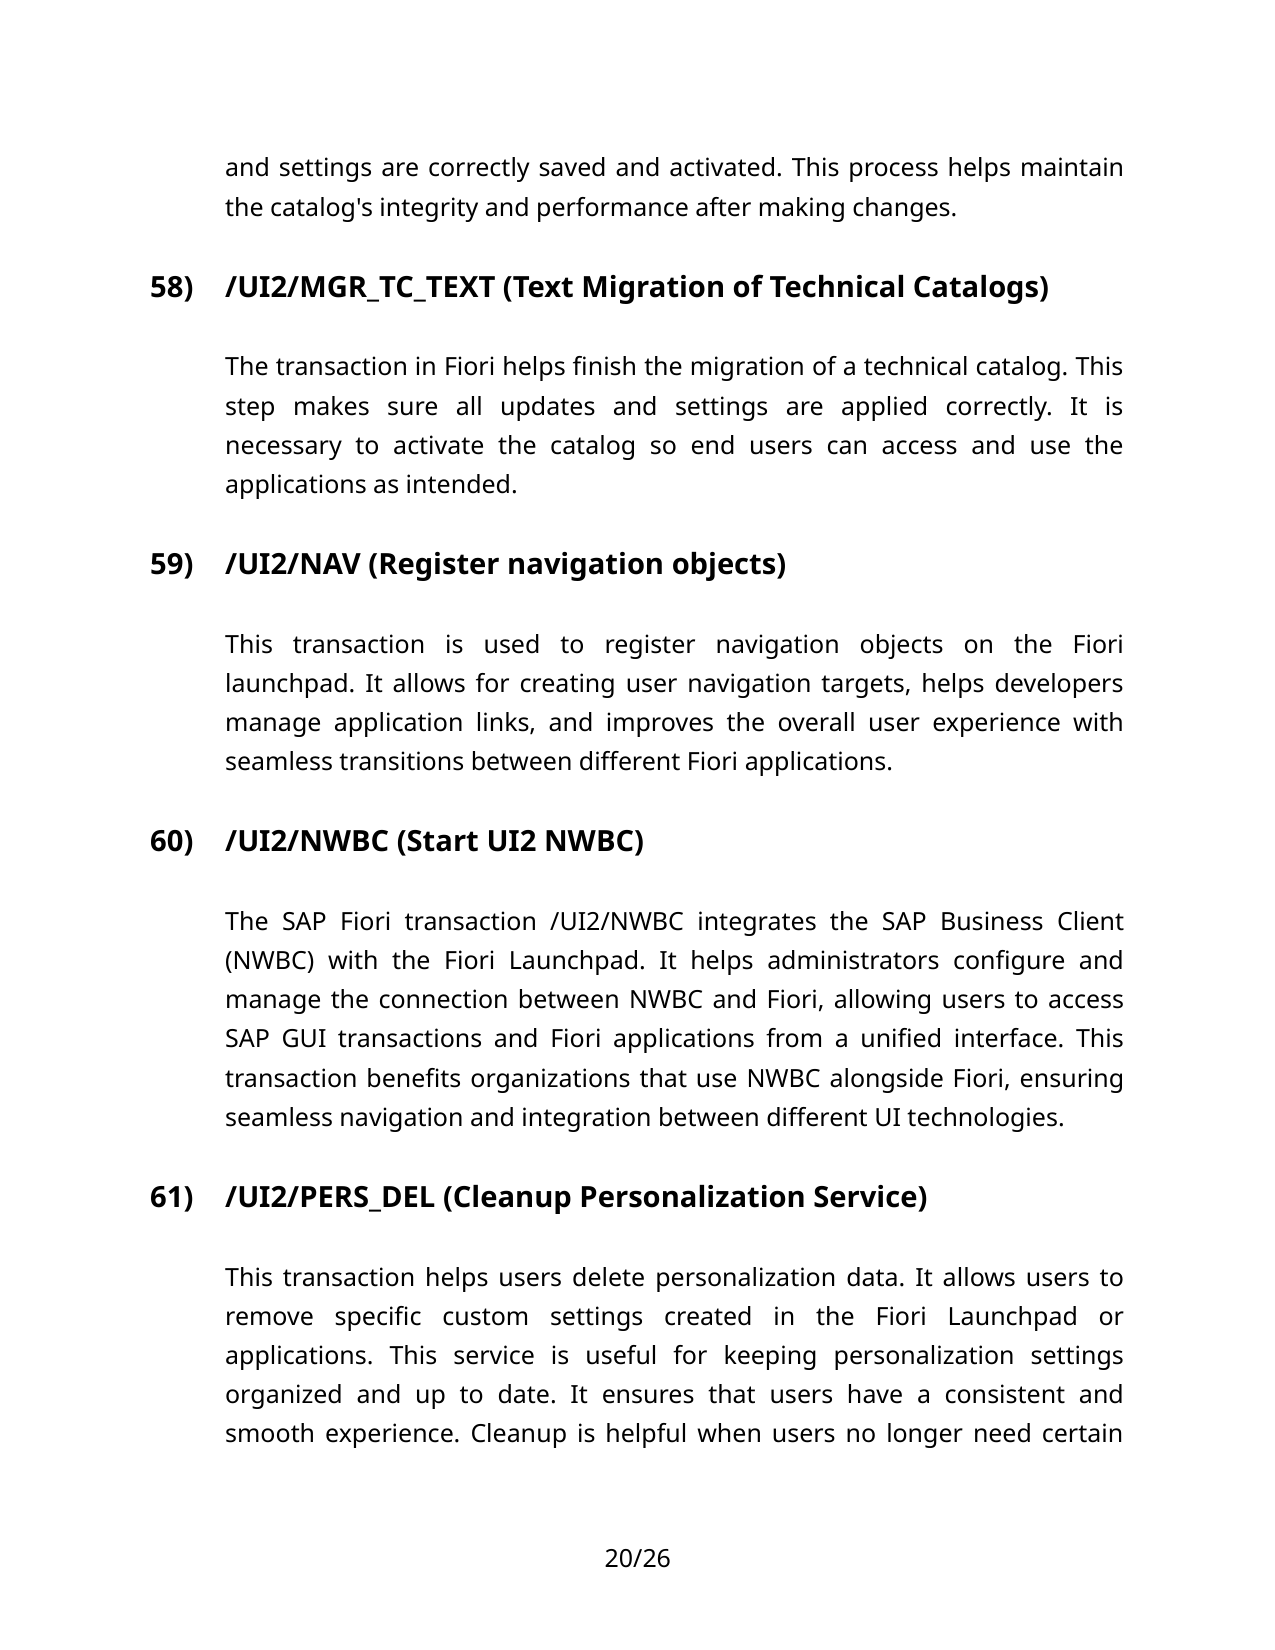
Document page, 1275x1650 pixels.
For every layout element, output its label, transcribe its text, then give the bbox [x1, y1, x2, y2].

list This transaction is used to register navigation objects on the Fiori launchpad. It allows for creating user navigation targets, helps developers manage application links, and improves the overall user experience with seamless transitions between different Fiori applications. [225, 626, 1125, 778]
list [225, 1259, 1125, 1450]
list /UI2/MGR_TC_TEXT (Text Migration of Technical Catalogs) [150, 266, 1125, 306]
list /UI2/PERS_DEL (Cleanup Personalization Service) [150, 1176, 1125, 1216]
list The transaction in Fiori helps finish the migration of a technical catalog. This step makes sure all updates and settings are applied correctly. It is necessary to activate the catalog so end users can access and use the applications as intended. [225, 349, 1125, 501]
list /UI2/NAV (Register navigation objects) [150, 543, 1125, 583]
list /UI2/NWBC (Start UI2 NWBC) [150, 820, 1125, 860]
list The SAP Fiori transaction /UI2/NWBC integrates the SAP Business Client (NWBC) with the Fiori Launchpad. It helps administrators configure and manage the connection between NWBC and Fiori, allowing users to access SAP GUI transactions and Fiori applications from a unified interface. This transaction benefits organizations that use NWBC alongside Fiori, ensuring seamless navigation and integration between different UI technologies. [225, 903, 1125, 1133]
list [225, 150, 1125, 223]
